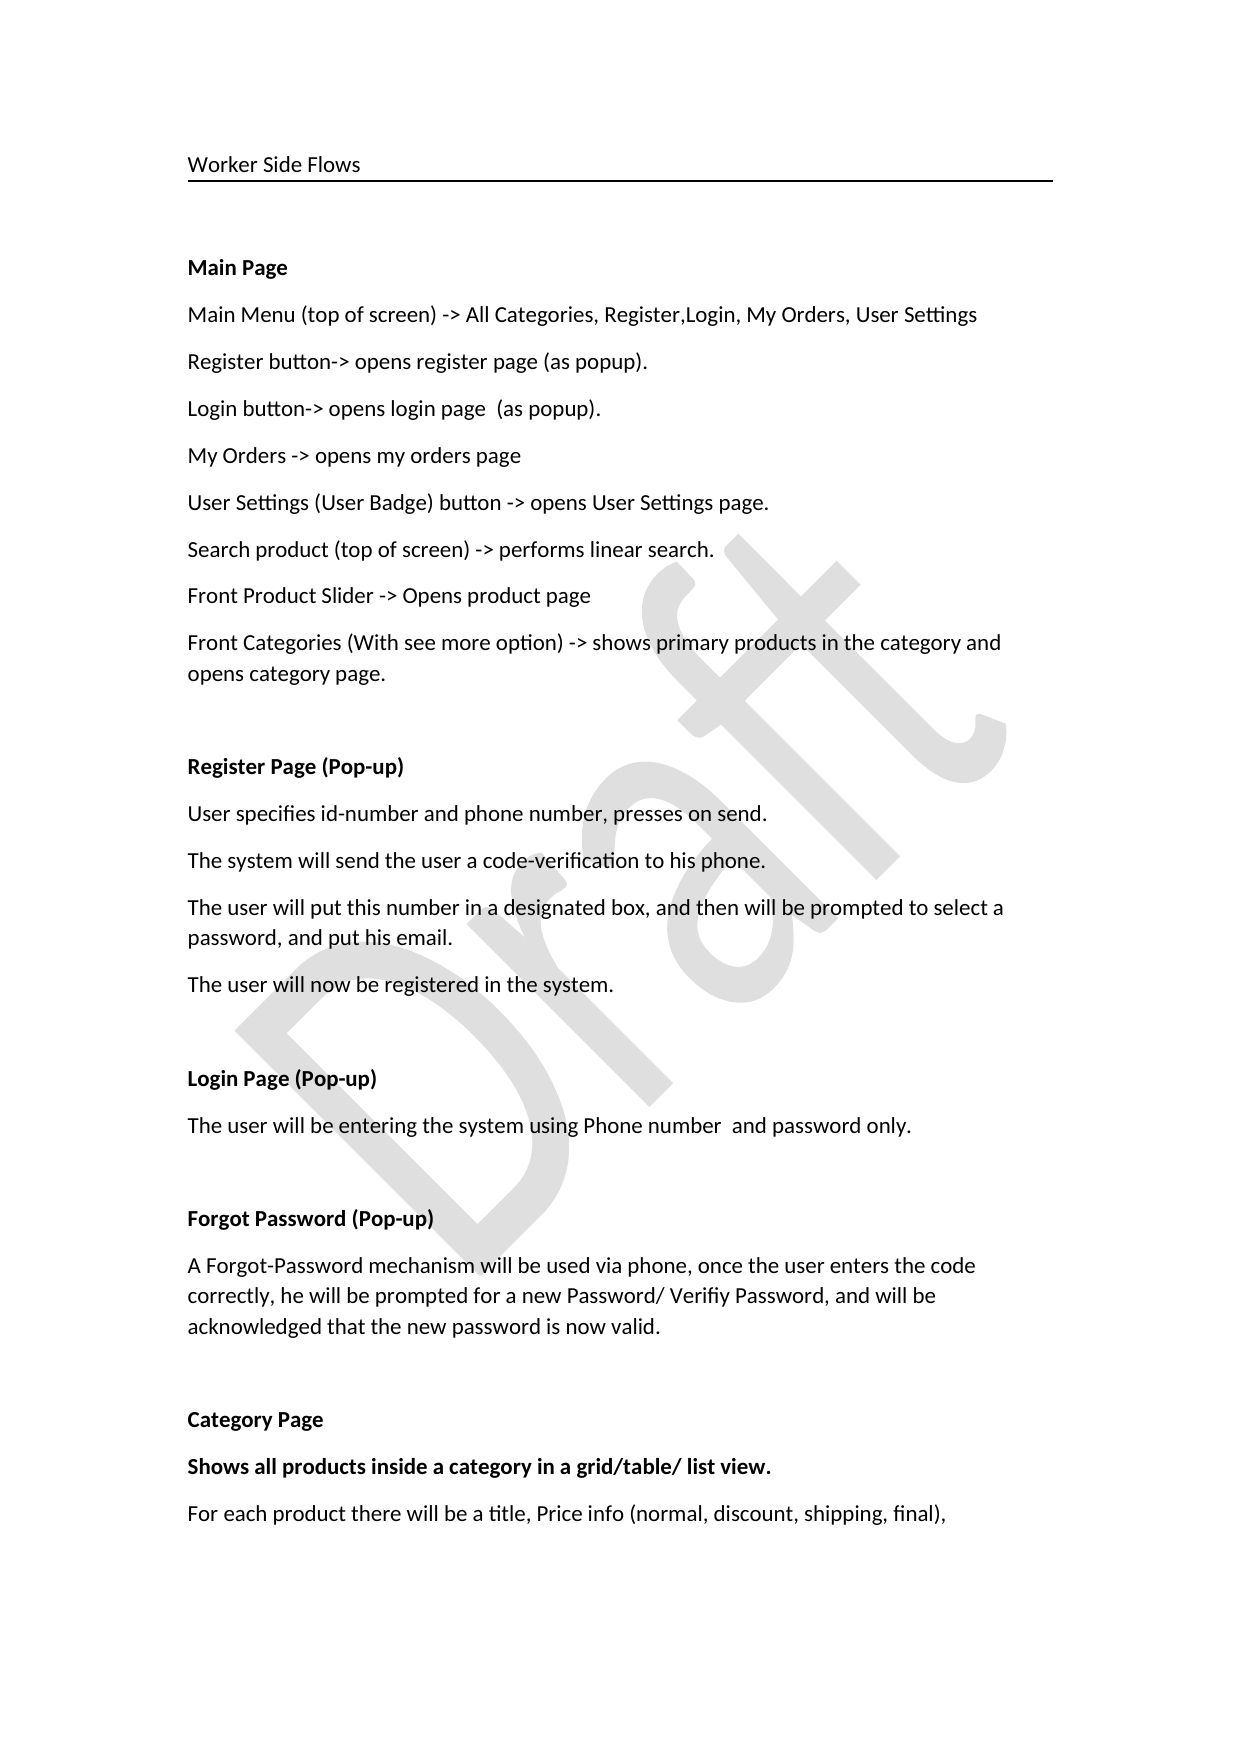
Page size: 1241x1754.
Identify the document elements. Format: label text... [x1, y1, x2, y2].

text Forgot Password (Pop-up) [187, 1204, 1053, 1233]
text Main Page [187, 253, 1053, 282]
text Front Product Slider -> Opens product page [187, 582, 1053, 610]
text Register button-> opens register page (as popup). [187, 347, 1053, 375]
text Login Page (Pop-up) [187, 1064, 1053, 1092]
text The user will put this number in a designated box, and then will be prompted to select a password, and put his email. [187, 893, 1053, 951]
text My Orders -> opens my orders page [187, 441, 1053, 469]
text Category Page [187, 1406, 1053, 1434]
text The system will send the user a code-verification to his phone. [187, 846, 1053, 874]
text Front Categories (With see more option) -> shows primary products in the category and opens category page. [187, 628, 1053, 687]
text The user will now be registered in the system. [187, 970, 1053, 998]
text Worker Side Flows [187, 150, 1053, 182]
text The user will be entering the system using Phone number and password only. [187, 1111, 1053, 1139]
text Main Menu (top of screen) -> All Categories, Register,Login, My Orders, User Settings [187, 300, 1053, 328]
text User Settings (User Badge) button -> opens User Settings page. [187, 488, 1053, 516]
text Login button-> opens login page (as popup). [187, 394, 1053, 422]
text Register Page (Pop-up) [187, 752, 1053, 781]
text For each product there will be a title, Price info (normal, discount, shipping, final), [187, 1499, 1053, 1527]
text A Forgot-Password mechanism will be used via phone, once the user enters the code correctly, he will be prompted for a new Password/ Verifiy Password, and will be acknowledged that the new password is now valid. [187, 1251, 1053, 1340]
text Shows all products inside a category in a grid/table/ list view. [187, 1452, 1053, 1481]
text User specifies id-number and phone number, presses on send. [187, 799, 1053, 827]
text Search product (top of screen) -> performs linear search. [187, 535, 1053, 563]
